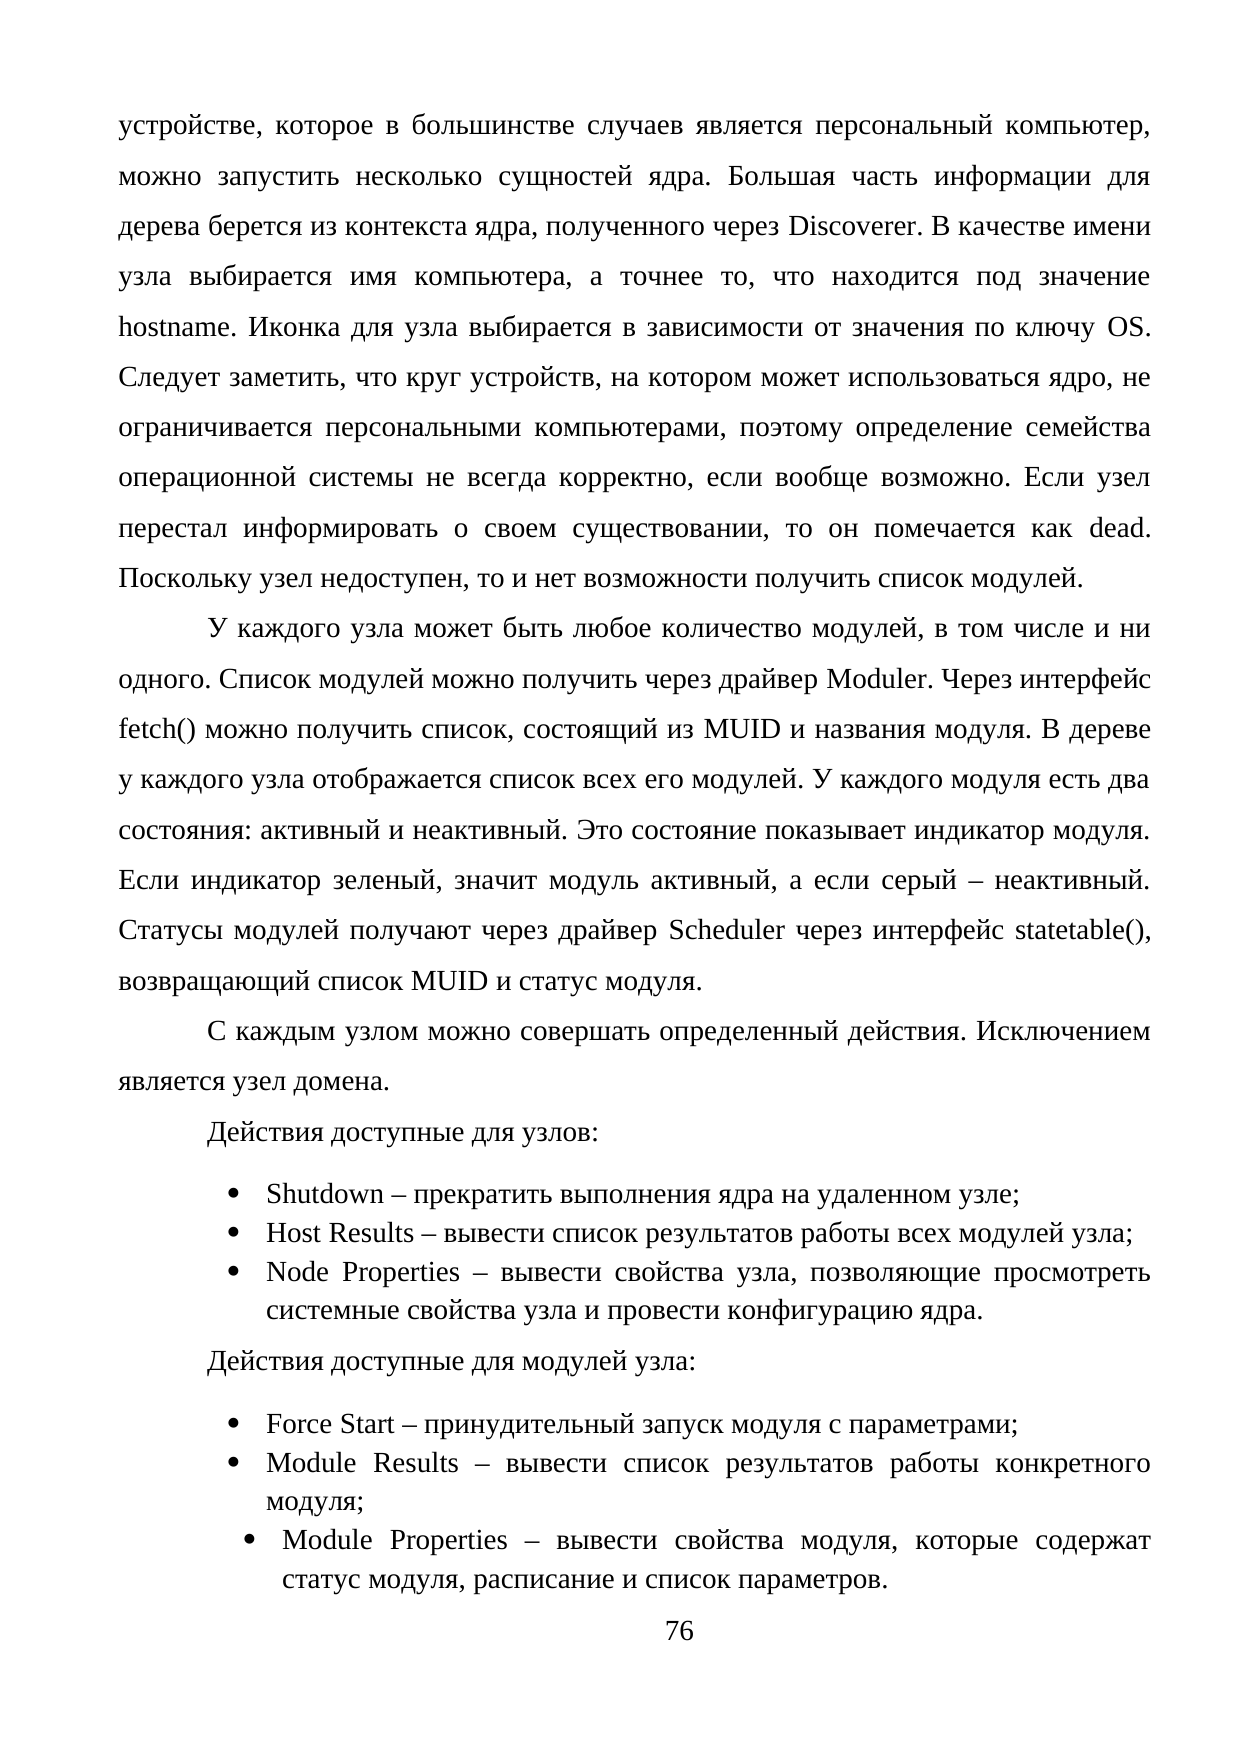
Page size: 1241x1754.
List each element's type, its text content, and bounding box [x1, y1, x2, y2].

list Shutdown – прекратить выполнения ядра на удаленном узле; [228, 1176, 1152, 1210]
list Host Results – вывести список результатов работы всех модулей узла; [228, 1215, 1152, 1249]
list Force Start – принудительный запуск модуля с параметрами; [228, 1406, 1152, 1440]
list Node Properties – вывести свойства узла, позволяющие просмотреть системные свойства узла и провести конфигурацию ядра. [228, 1254, 1152, 1326]
text С каждым узлом можно совершать определенный действия. Исключением является узел домена. [118, 1013, 1152, 1097]
text Действия доступные для модулей узла: [118, 1343, 1152, 1377]
text Действия доступные для узлов: [118, 1114, 1152, 1147]
list Module Results – вывести список результатов работы конкретного модуля; [228, 1445, 1152, 1517]
list Module Properties – вывести свойства модуля, которые содержат статус модуля, расписание и список параметров. [244, 1522, 1152, 1594]
text У каждого узла может быть любое количество модулей, в том числе и ни одного. Список модулей можно получить через драйвер Moduler. Через интерфейс fetch() можно получить список, состоящий из MUID и названия модуля. В дереве у каждого узла отображается список всех его модулей. У каждого модуля есть два состояния: активный и неактивный. Это состояние показывает индикатор модуля. Если индикатор зеленый, значит модуль активный, а если серый – неактивный. Статусы модулей получают через драйвер Scheduler через интерфейс statetable(), возвращающий список MUID и статус модуля. [118, 611, 1152, 996]
